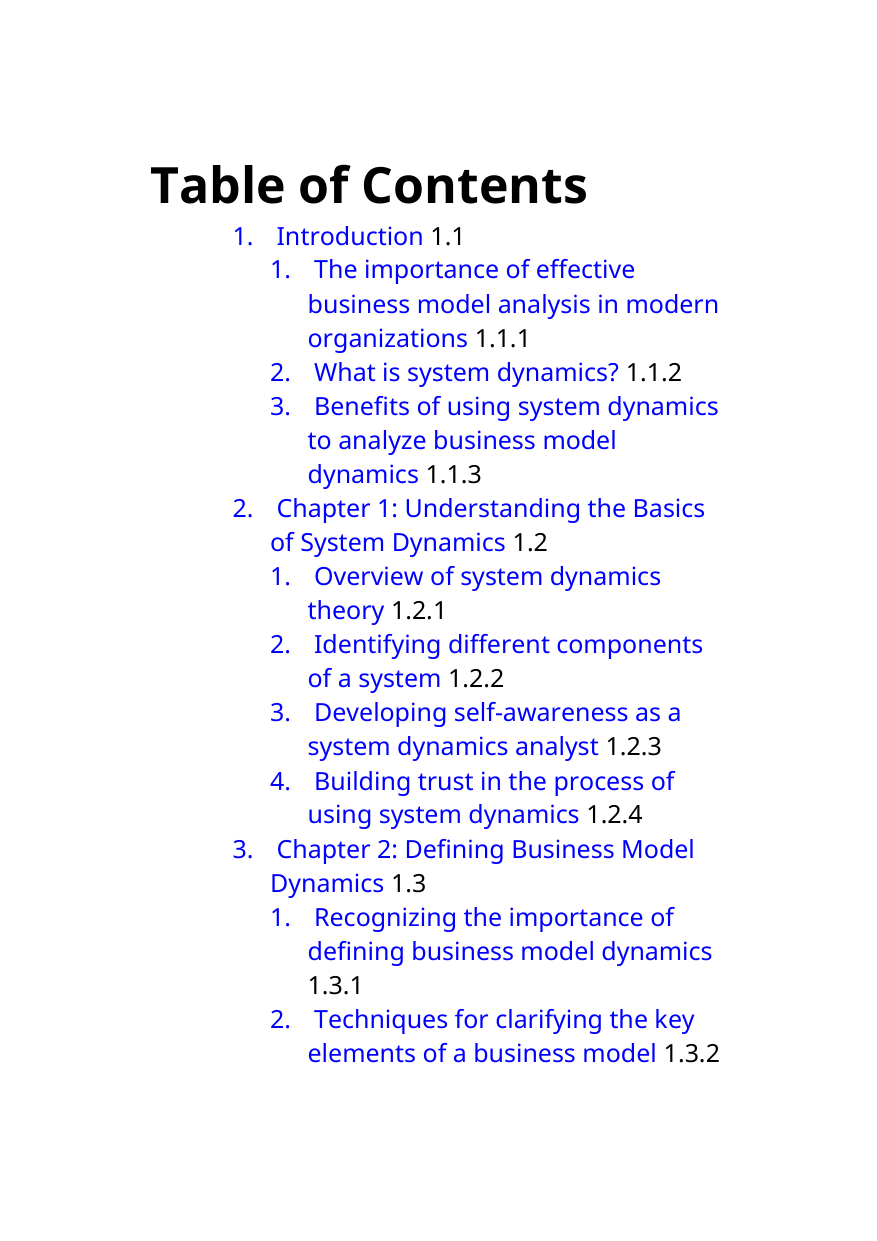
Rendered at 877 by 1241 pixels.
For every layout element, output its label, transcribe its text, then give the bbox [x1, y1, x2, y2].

list What is system dynamics? 1.1.2 [270, 354, 727, 388]
list Benefits of using system dynamics to analyze business model dynamics 1.1.3 [270, 388, 727, 491]
list Developing self-awareness as a system dynamics analyst 1.2.3 [270, 695, 727, 763]
list Recognizing the importance of defining business model dynamics 1.3.1 [270, 899, 727, 1002]
list Building trust in the process of using system dynamics 1.2.4 [270, 763, 727, 831]
list Techniques for clarifying the key elements of a business model 1.3.2 [270, 1002, 727, 1070]
list Introduction 1.1 [232, 218, 727, 252]
list Chapter 1: Understanding the Basics of System Dynamics 1.2 [232, 491, 727, 559]
list Overview of system dynamics theory 1.2.1 [270, 559, 727, 627]
list Identifying different components of a system 1.2.2 [270, 627, 727, 695]
subtitle Table of Contents [150, 150, 727, 218]
list Chapter 2: Defining Business Model Dynamics 1.3 [232, 831, 727, 899]
list The importance of effective business model analysis in modern organizations 1.1.1 [270, 252, 727, 354]
